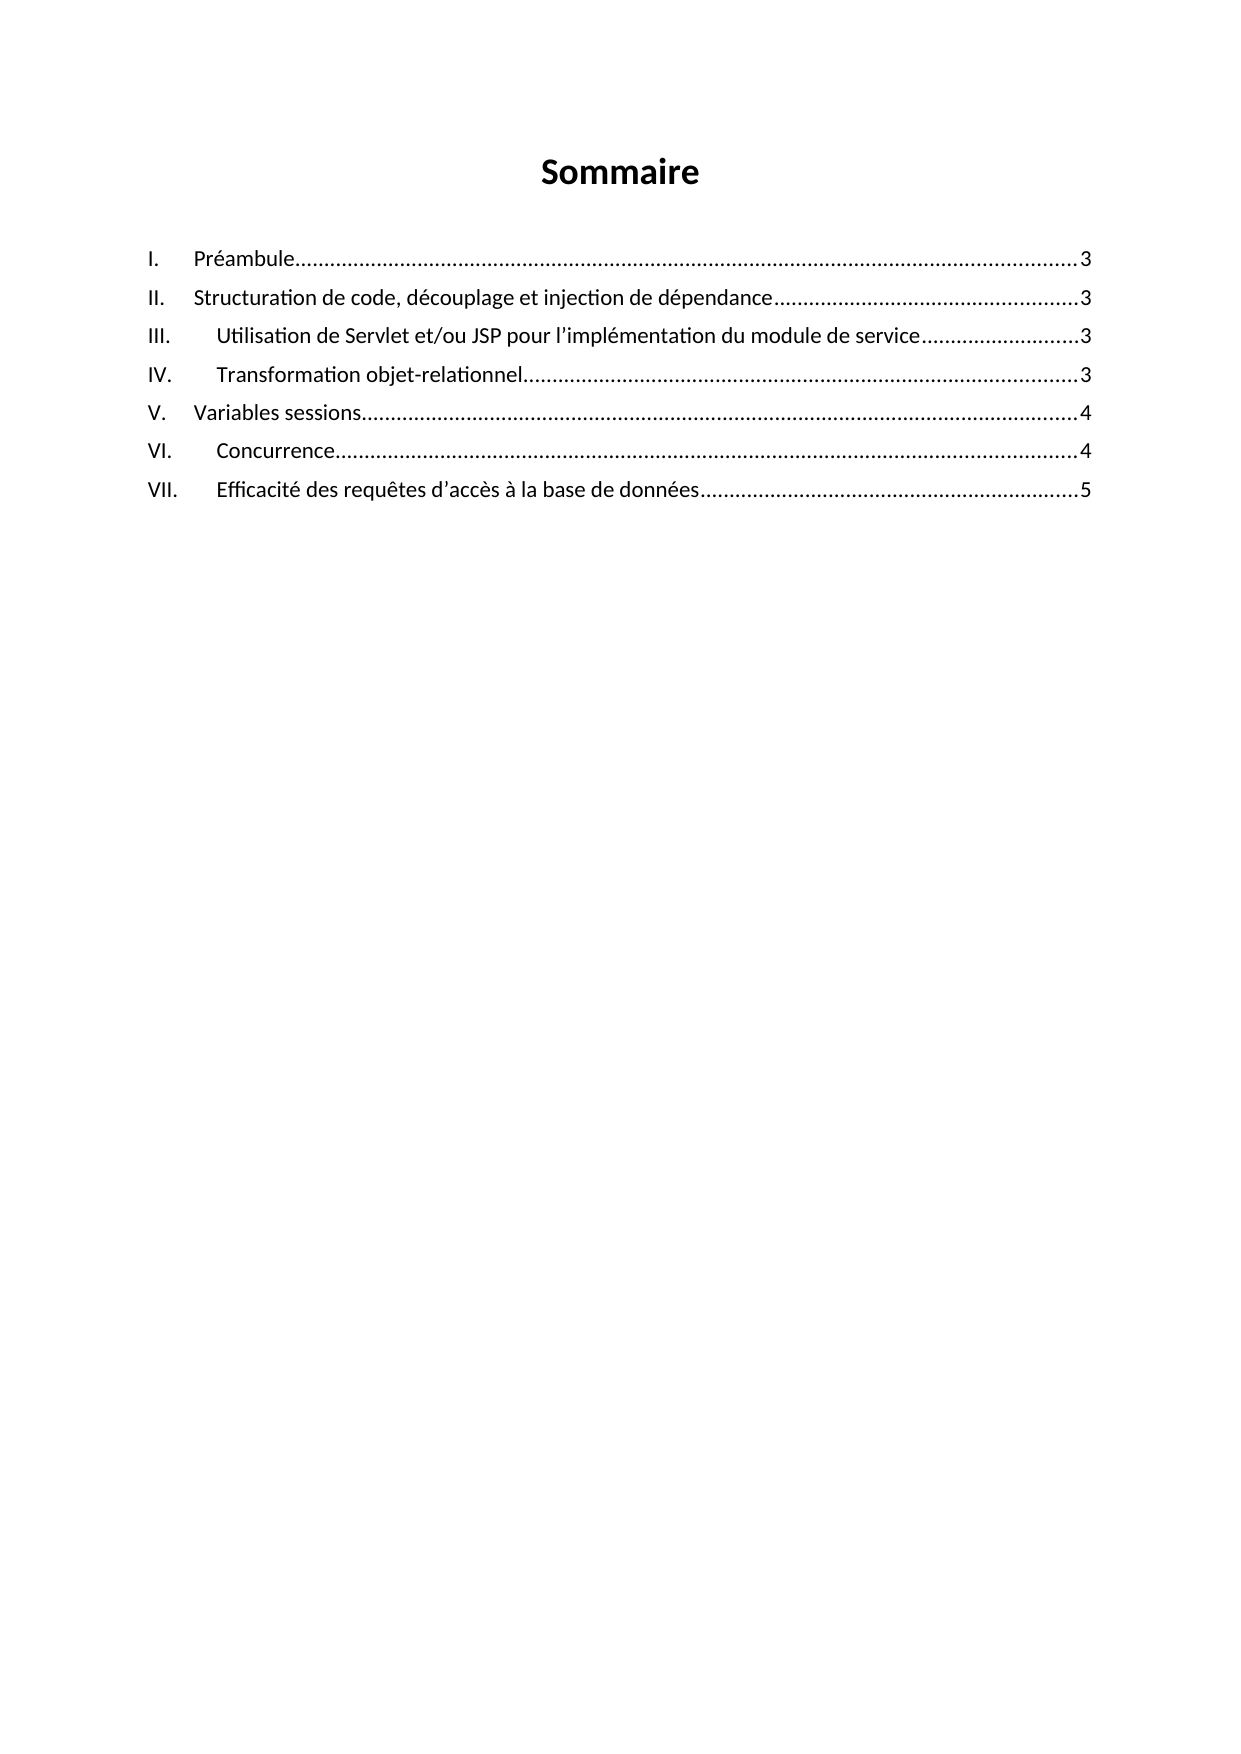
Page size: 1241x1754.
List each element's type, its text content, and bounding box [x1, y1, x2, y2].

text III. Utilisation de Servlet et/ou JSP pour l’implémentation du module de service 3 [148, 321, 1093, 349]
text V. Variables sessions 4 [148, 398, 1093, 426]
text I. Préambule 3 [148, 244, 1093, 272]
text IV. Transformation objet-relationnel 3 [148, 360, 1093, 388]
text VII. Efficacité des requêtes d’accès à la base de données 5 [148, 475, 1093, 503]
text VI. Concurrence 4 [148, 437, 1093, 465]
text II. Structuration de code, découplage et injection de dépendance 3 [148, 283, 1093, 311]
text Sommaire [148, 148, 1093, 193]
